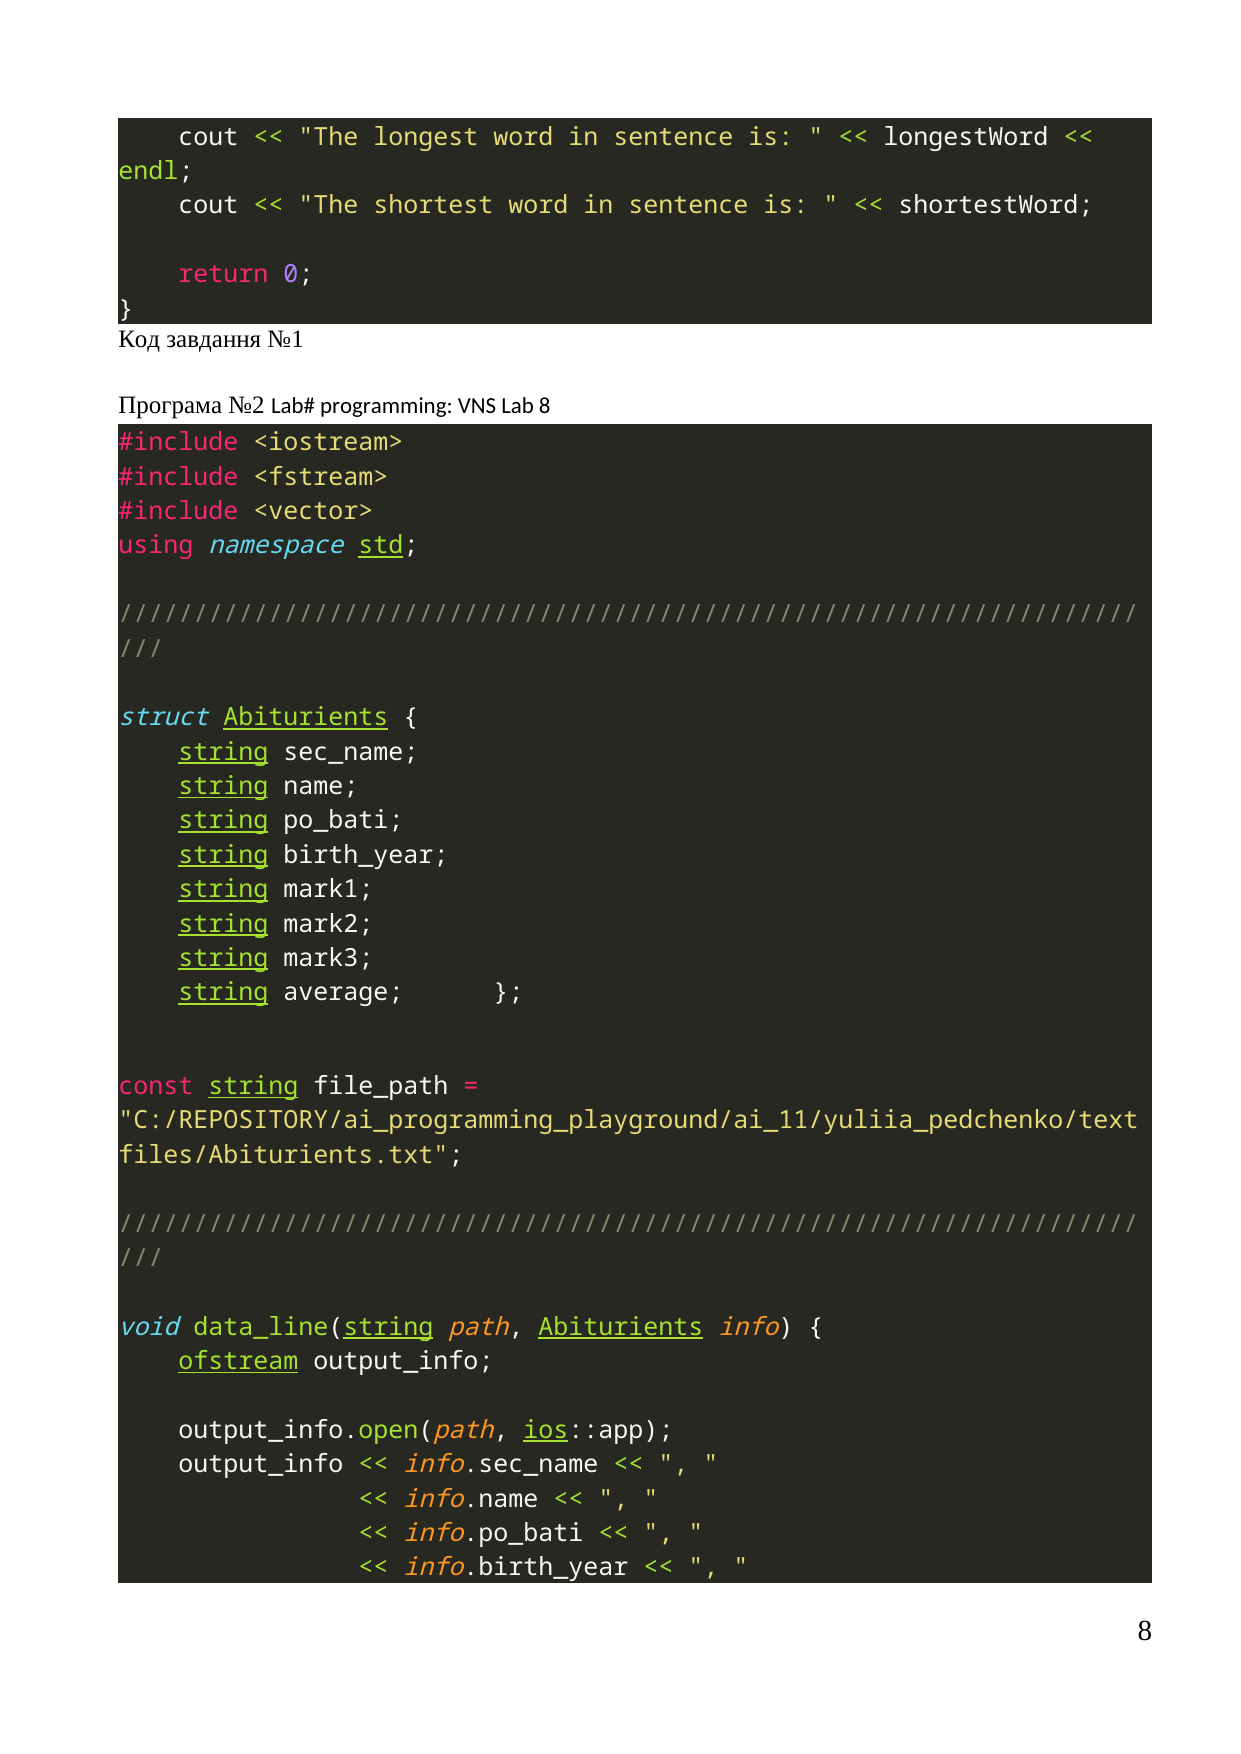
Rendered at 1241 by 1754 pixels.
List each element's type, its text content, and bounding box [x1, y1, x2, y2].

text string po_bati; [118, 802, 1152, 836]
text using namespace std; [118, 527, 1152, 561]
text struct Abiturients { [118, 699, 1152, 733]
text cout << "The shortest word in sentence is: " << shortestWord; [118, 187, 1152, 221]
text #include <fstream> [118, 458, 1152, 492]
text << info.name << ", " [118, 1480, 1152, 1514]
text string mark3; [118, 939, 1152, 974]
text string sec_name; [118, 733, 1152, 767]
text Програма №2 Lab# programming: VNS Lab 8 [118, 390, 1152, 419]
text string mark2; [118, 905, 1152, 939]
text Код завдання №1 [118, 324, 1152, 353]
text string birth_year; [118, 836, 1152, 871]
text const string file_path = "C:/REPOSITORY/ai_programming_playground/ai_11/yuliia_pedchenko/textfiles/Abiturients.txt"; [118, 1067, 1152, 1171]
text ofstream output_info; [118, 1342, 1152, 1377]
text /////////////////////////////////////////////////////////////////////// [118, 1205, 1152, 1274]
text } [118, 290, 1152, 324]
text void data_line(string path, Abiturients info) { [118, 1308, 1152, 1342]
text << info.po_bati << ", " [118, 1514, 1152, 1549]
text string name; [118, 767, 1152, 802]
text string mark1; [118, 871, 1152, 905]
text /////////////////////////////////////////////////////////////////////// [118, 596, 1152, 664]
text cout << "The longest word in sentence is: " << longestWord << endl; [118, 118, 1152, 187]
text output_info << info.sec_name << ", " [118, 1446, 1152, 1480]
text #include <iostream> [118, 424, 1152, 458]
text return 0; [118, 256, 1152, 290]
text << info.birth_year << ", " [118, 1549, 1152, 1583]
text output_info.open(path, ios::app); [118, 1411, 1152, 1446]
text string average; }; [118, 974, 1152, 1008]
text #include <vector> [118, 492, 1152, 527]
